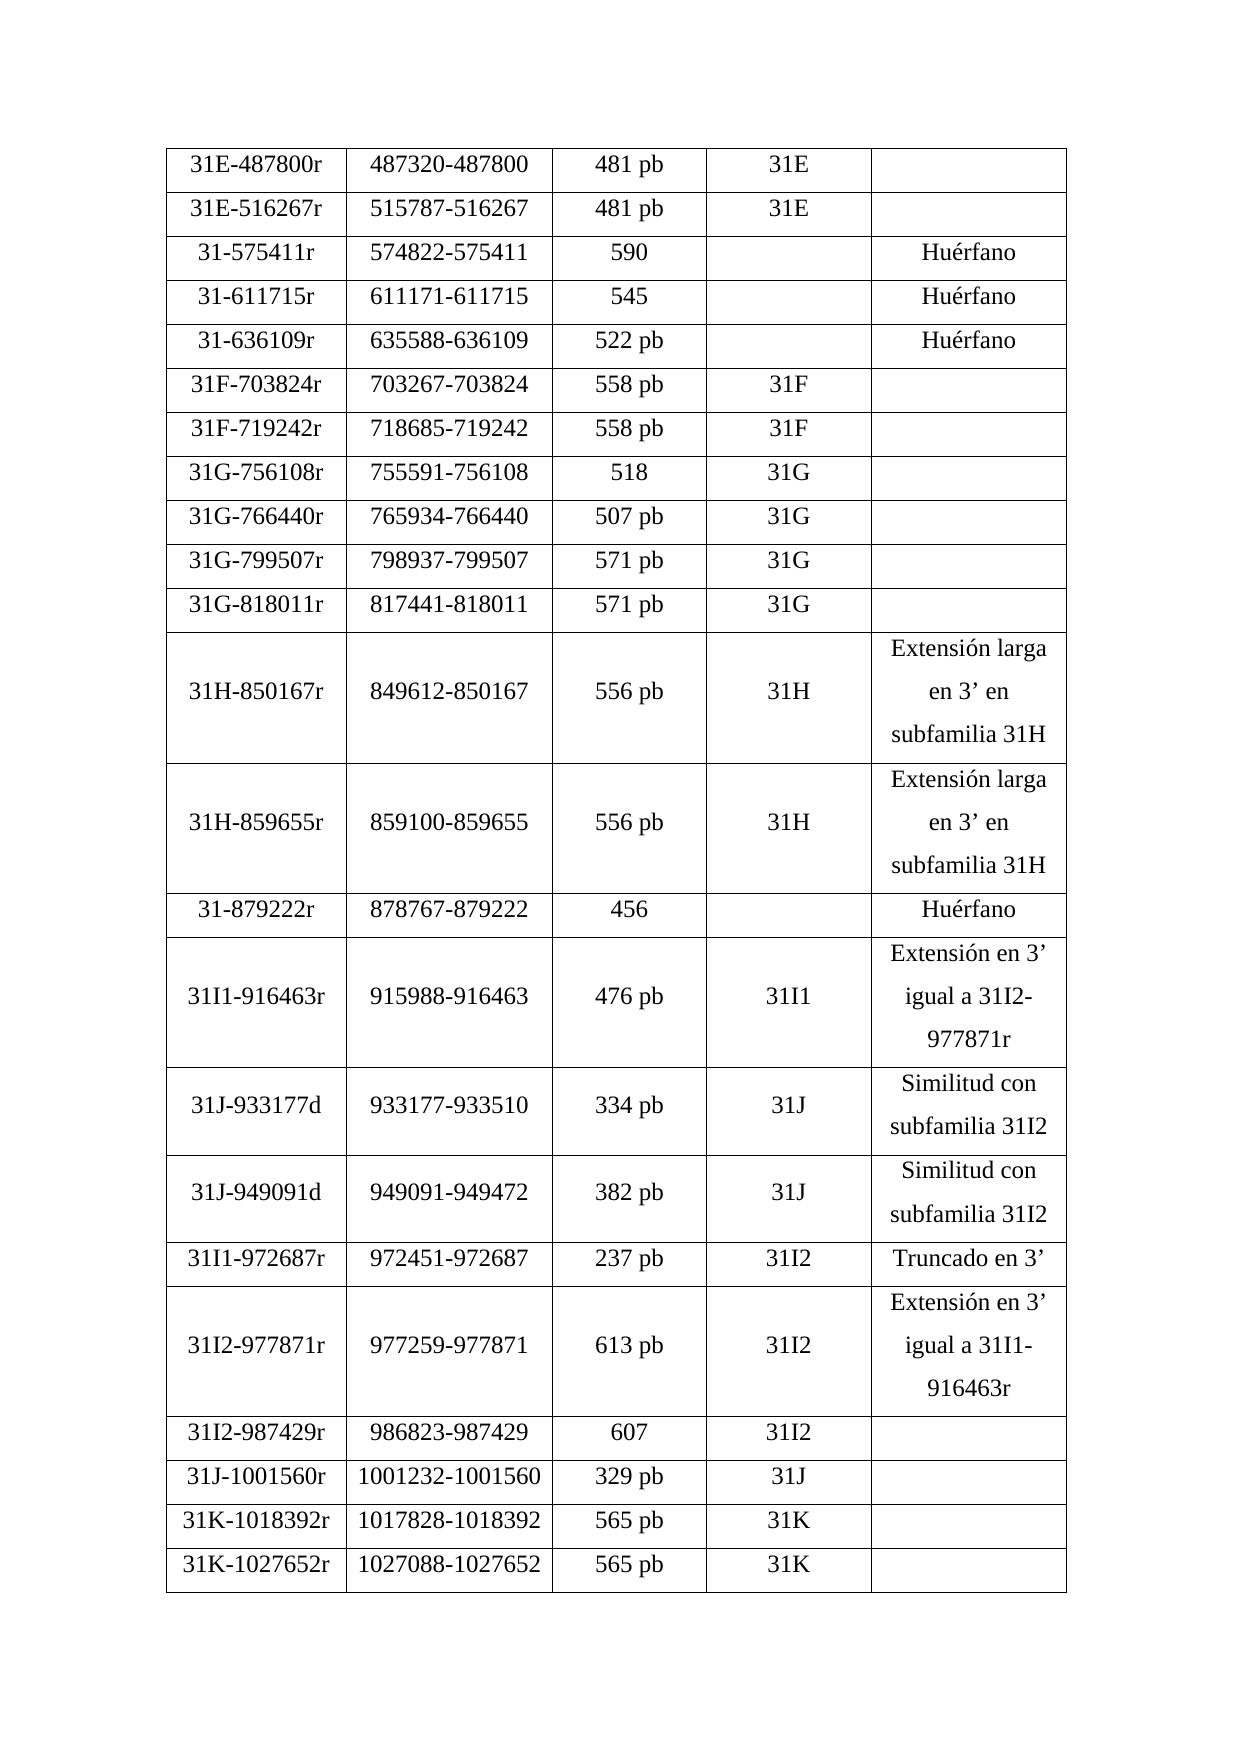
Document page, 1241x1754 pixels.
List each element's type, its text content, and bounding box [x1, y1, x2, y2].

table_cell 382 pb [553, 1156, 706, 1242]
table_cell 607 [553, 1417, 706, 1460]
table_cell [872, 193, 1066, 236]
table_cell 933177-933510 [347, 1068, 552, 1154]
table_cell 518 [553, 457, 706, 500]
table_cell 31E-487800r [167, 149, 346, 192]
table_cell 613 pb [553, 1287, 706, 1416]
table_cell 571 pb [553, 589, 706, 632]
table_cell 878767-879222 [347, 894, 552, 937]
table_cell 31-879222r [167, 894, 346, 937]
table_cell [872, 457, 1066, 500]
table_cell Huérfano [872, 281, 1066, 324]
table_cell 798937-799507 [347, 545, 552, 588]
table_cell 558 pb [553, 369, 706, 412]
table_cell 31G-799507r [167, 545, 346, 588]
table_cell 977259-977871 [347, 1287, 552, 1416]
table_cell 31J [707, 1461, 871, 1504]
table_cell 31I1-916463r [167, 938, 346, 1067]
table_cell [872, 149, 1066, 192]
table_cell 972451-972687 [347, 1243, 552, 1286]
table_cell 1027088-1027652 [347, 1549, 552, 1592]
table_cell 31E [707, 149, 871, 192]
table_cell 31J [707, 1156, 871, 1242]
table_cell 703267-703824 [347, 369, 552, 412]
table_cell 481 pb [553, 193, 706, 236]
table_cell [872, 1417, 1066, 1460]
table_cell 31J-949091d [167, 1156, 346, 1242]
table_cell [707, 325, 871, 368]
table_cell 765934-766440 [347, 501, 552, 544]
table_cell 590 [553, 237, 706, 280]
table_cell Similitud con subfamilia 31I2 [872, 1156, 1066, 1242]
table_cell [872, 369, 1066, 412]
table_cell 31J-933177d [167, 1068, 346, 1154]
table_cell 817441-818011 [347, 589, 552, 632]
table_cell Extensión en 3’ igual a 31I2-977871r [872, 938, 1066, 1067]
table_cell 31I2 [707, 1243, 871, 1286]
table_cell 849612-850167 [347, 633, 552, 763]
table_cell 31G [707, 545, 871, 588]
table_cell 755591-756108 [347, 457, 552, 500]
table_cell [707, 894, 871, 937]
table_cell 31I2-987429r [167, 1417, 346, 1460]
table_cell 986823-987429 [347, 1417, 552, 1460]
table_cell 31F [707, 369, 871, 412]
table_cell 31K-1018392r [167, 1505, 346, 1548]
table_cell 31I2 [707, 1287, 871, 1416]
table_cell 456 [553, 894, 706, 937]
table_cell 1017828-1018392 [347, 1505, 552, 1548]
table_cell Extensión larga en 3’ en subfamilia 31H [872, 633, 1066, 763]
table_cell [872, 1549, 1066, 1592]
table_cell 558 pb [553, 413, 706, 456]
table_cell [872, 589, 1066, 632]
table_cell 31J-1001560r [167, 1461, 346, 1504]
table_cell 949091-949472 [347, 1156, 552, 1242]
table_cell 859100-859655 [347, 764, 552, 893]
table_cell Huérfano [872, 894, 1066, 937]
table_cell 31H-859655r [167, 764, 346, 893]
table_cell 31F-703824r [167, 369, 346, 412]
table_cell 487320-487800 [347, 149, 552, 192]
table_cell [707, 237, 871, 280]
table_cell [872, 1461, 1066, 1504]
table_cell 31H [707, 633, 871, 763]
table_cell 31G [707, 589, 871, 632]
table_cell 507 pb [553, 501, 706, 544]
table_cell 635588-636109 [347, 325, 552, 368]
table_cell Truncado en 3’ [872, 1243, 1066, 1286]
table_cell 565 pb [553, 1505, 706, 1548]
table_cell 31J [707, 1068, 871, 1154]
table_cell 31I2 [707, 1417, 871, 1460]
table_cell Extensión en 3’ igual a 31I1-916463r [872, 1287, 1066, 1416]
table_cell 31-636109r [167, 325, 346, 368]
table_cell 329 pb [553, 1461, 706, 1504]
table_cell 31F-719242r [167, 413, 346, 456]
table_cell 611171-611715 [347, 281, 552, 324]
table_cell 31E-516267r [167, 193, 346, 236]
table_cell 31I1 [707, 938, 871, 1067]
table_cell 31G [707, 457, 871, 500]
table_cell 31G-756108r [167, 457, 346, 500]
table_cell [707, 281, 871, 324]
table_cell 1001232-1001560 [347, 1461, 552, 1504]
table_cell 31H [707, 764, 871, 893]
table_cell [872, 501, 1066, 544]
table_cell 718685-719242 [347, 413, 552, 456]
table_cell 31G-818011r [167, 589, 346, 632]
table_cell 334 pb [553, 1068, 706, 1154]
table_cell Extensión larga en 3’ en subfamilia 31H [872, 764, 1066, 893]
table_cell 31-575411r [167, 237, 346, 280]
table_cell 515787-516267 [347, 193, 552, 236]
table_cell [872, 413, 1066, 456]
table_cell 571 pb [553, 545, 706, 588]
table_cell 565 pb [553, 1549, 706, 1592]
table_cell 31-611715r [167, 281, 346, 324]
table_cell Huérfano [872, 237, 1066, 280]
table_cell 31I2-977871r [167, 1287, 346, 1416]
table_cell 522 pb [553, 325, 706, 368]
table_cell 915988-916463 [347, 938, 552, 1067]
table_cell 31G [707, 501, 871, 544]
table_cell 31H-850167r [167, 633, 346, 763]
table_cell 31I1-972687r [167, 1243, 346, 1286]
table_cell 556 pb [553, 764, 706, 893]
table_cell 545 [553, 281, 706, 324]
table_cell Similitud con subfamilia 31I2 [872, 1068, 1066, 1154]
table_cell 31K [707, 1505, 871, 1548]
table_cell 556 pb [553, 633, 706, 763]
table_cell 31E [707, 193, 871, 236]
table_cell 476 pb [553, 938, 706, 1067]
table_cell [872, 1505, 1066, 1548]
table_cell 481 pb [553, 149, 706, 192]
table_cell 574822-575411 [347, 237, 552, 280]
table_cell Huérfano [872, 325, 1066, 368]
table_cell [872, 545, 1066, 588]
table_cell 31G-766440r [167, 501, 346, 544]
table_cell 31K [707, 1549, 871, 1592]
table_cell 237 pb [553, 1243, 706, 1286]
table_cell 31K-1027652r [167, 1549, 346, 1592]
table_cell 31F [707, 413, 871, 456]
